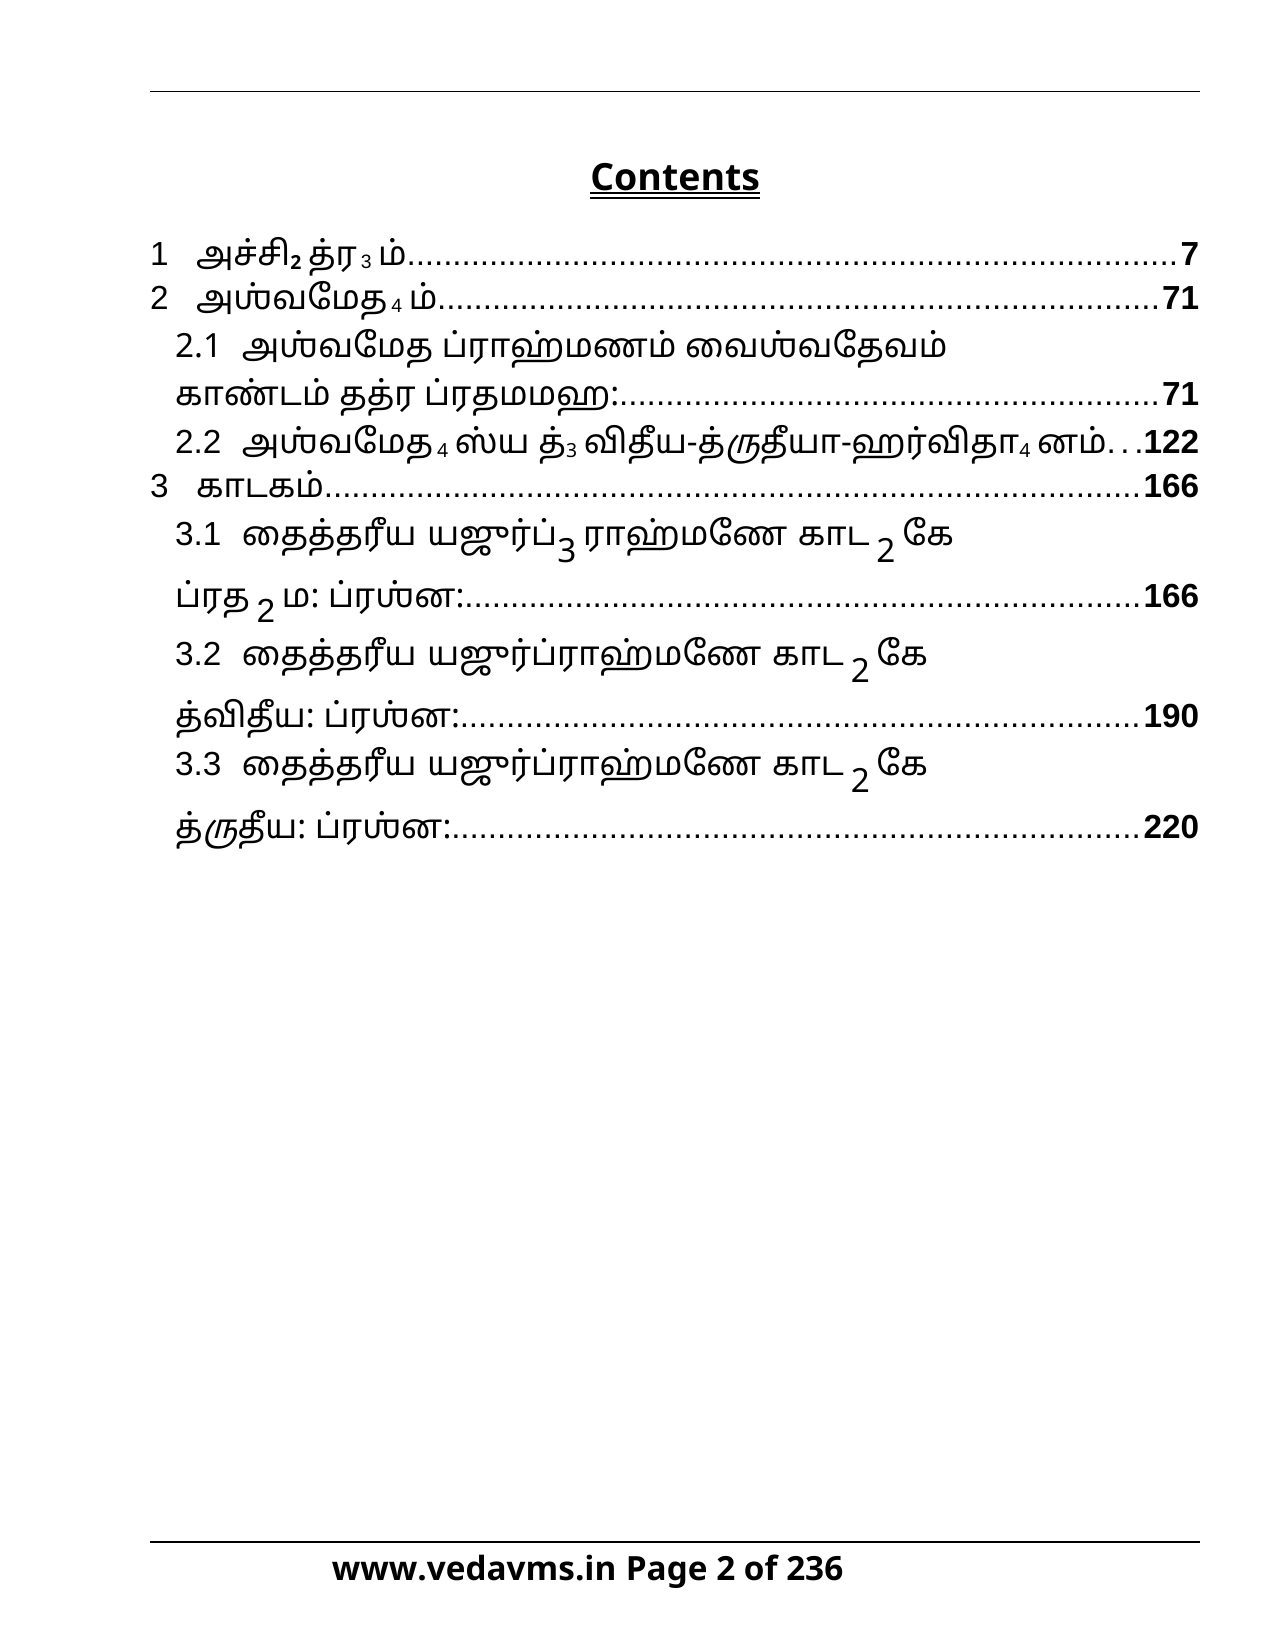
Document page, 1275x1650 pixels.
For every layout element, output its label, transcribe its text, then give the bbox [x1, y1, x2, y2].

text 2.1 அஶ்வமேத ப்ராஹ்மணம் வைஶ்வதேவம் காண்டம் தத்ர ப்ரதமமஹ: 71 [175, 322, 1200, 418]
text 3.2 தைத்தரீய யஜுர்ப்ராஹ்மணே காட2கே த்விதீய: ப்ரஶ்ன: 190 [175, 629, 1200, 740]
text 3.1 தைத்தரீய யஜுர்ப்3ராஹ்மணே காட2கே ப்ரத2ம: ப்ரஶ்ன: 166 [175, 509, 1200, 629]
text 1 அச்சி2த்ர3ம் 7 [150, 230, 1200, 278]
text 2.2 அஶ்வமேத4ஸ்ய த்3விதீய-த்ருதீயா-ஹர்விதா4னம் 122 [175, 418, 1200, 466]
text Contents [150, 150, 1200, 201]
text 3 காடகம் 166 [150, 466, 1200, 509]
text 3.3 தைத்தரீய யஜுர்ப்ராஹ்மணே காட2கே த்ருதீய: ப்ரஶ்ன: 220 [175, 740, 1200, 851]
text 2 அஶ்வமேத4ம் 71 [150, 278, 1200, 322]
